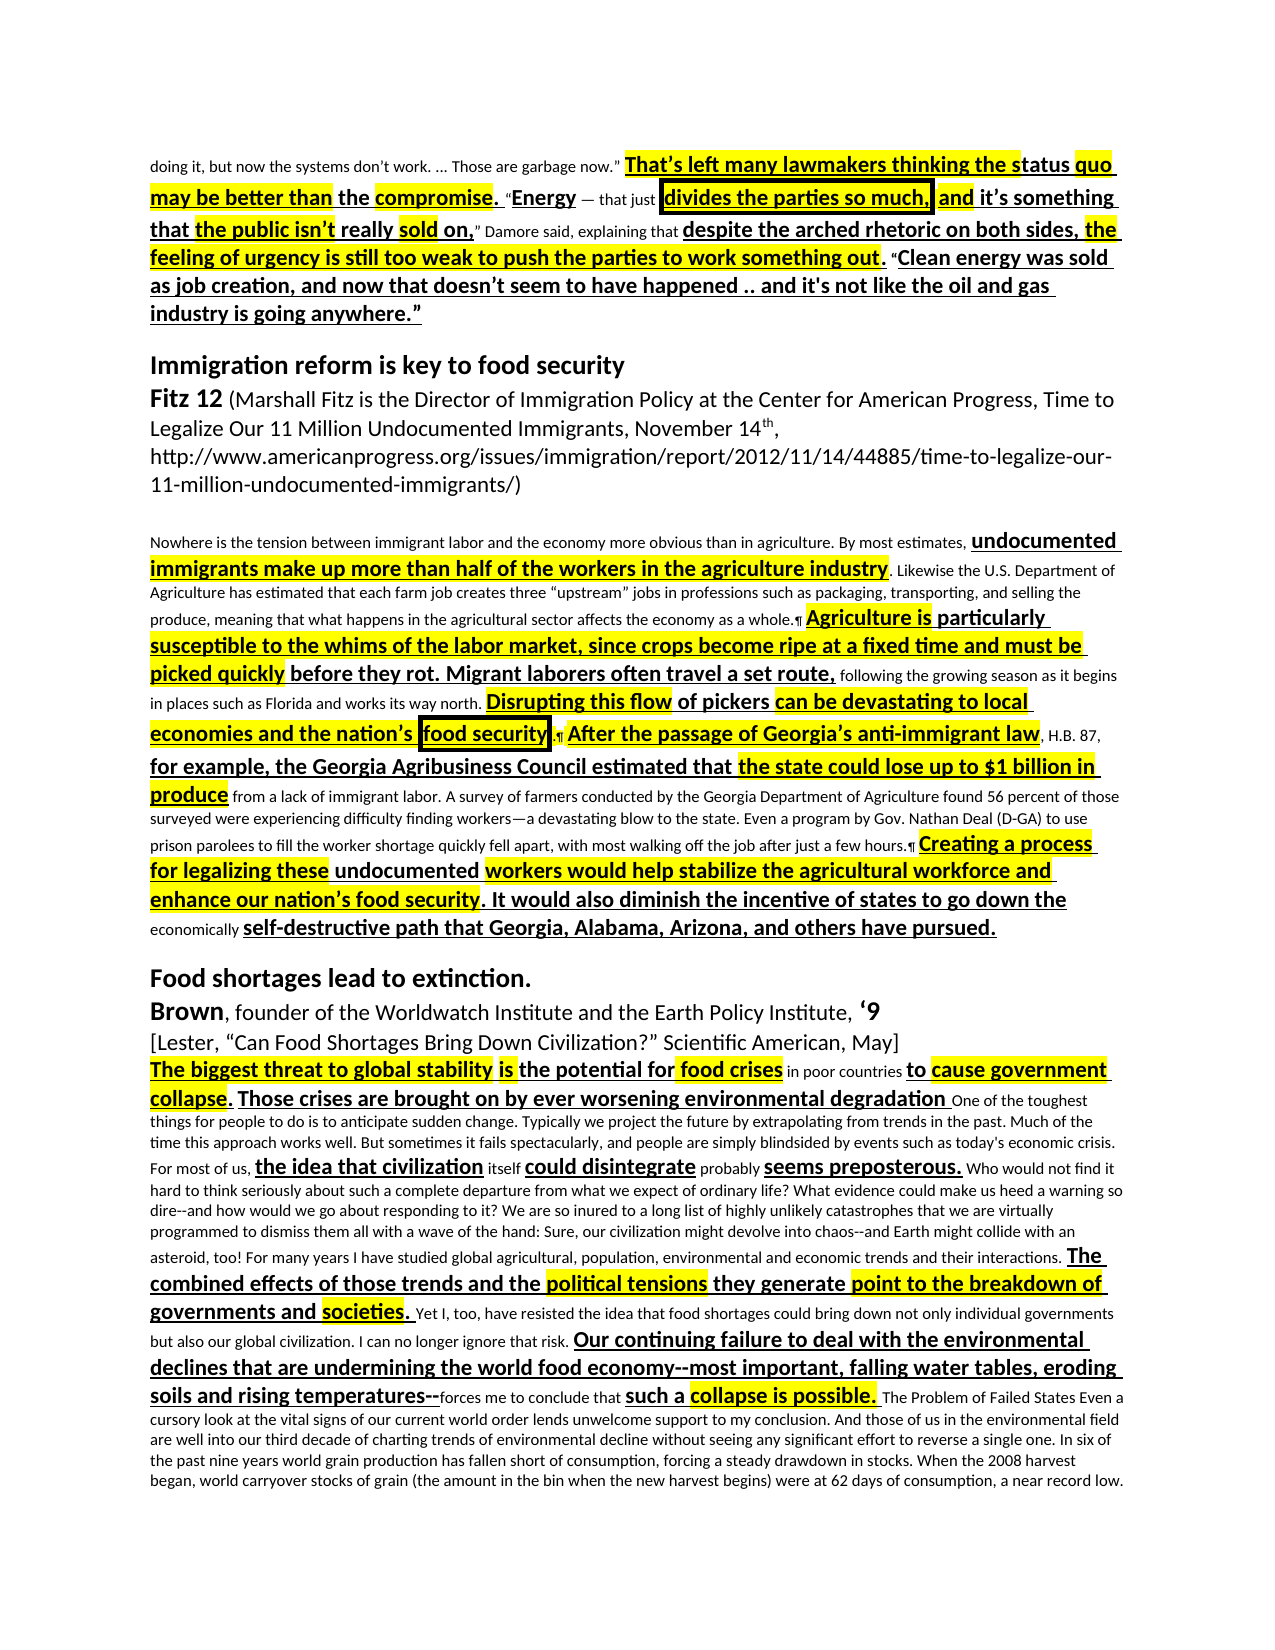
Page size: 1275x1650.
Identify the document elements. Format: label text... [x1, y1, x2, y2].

text Nowhere is the tension between immigrant labor and the economy more obvious than in agriculture. By most estimates, undocumented immigrants make up more than half of the workers in the agriculture industry. Likewise the U.S. Department of Agriculture has estimated that each farm job creates three “upstream” jobs in professions such as packaging, transporting, and selling the produce, meaning that what happens in the agricultural sector affects the economy as a whole.¶ Agriculture is particularly susceptible to the whims of the labor market, since crops become ripe at a fixed time and must be picked quickly before they rot. Migrant laborers often travel a set route, following the growing season as it begins in places such as Florida and works its way north. Disrupting this flow of pickers can be devastating to local economies and the nation’s food security.¶ After the passage of Georgia’s anti-immigrant law, H.B. 87, for example, the Georgia Agribusiness Council estimated that the state could lose up to $1 billion in produce from a lack of immigrant labor. A survey of farmers conducted by the Georgia Department of Agriculture found 56 percent of those surveyed were experiencing difficulty finding workers—a devastating blow to the state. Even a program by Gov. Nathan Deal (D-GA) to use prison parolees to fill the worker shortage quickly fell apart, with most walking off the job after just a few hours.¶ Creating a process for legalizing these undocumented workers would help stabilize the agricultural workforce and enhance our nation’s food security. It would also diminish the incentive of states to go down the economically self-destructive path that Georgia, Alabama, Arizona, and others have pursued. [150, 526, 1125, 941]
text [150, 150, 1125, 327]
text Brown, founder of the Worldwatch Institute and the Earth Policy Institute, ‘9 [150, 994, 1125, 1028]
text Fitz 12 (Marshall Fitz is the Director of Immigration Policy at the Center for American Progress, Time to Legalize Our 11 Million Undocumented Immigrants, November 14th, http://www.americanprogress.org/issues/immigration/report/2012/11/14/44885/time-to-legalize-our-11-million-undocumented-immigrants/) [150, 381, 1125, 498]
subtitle Immigration reform is key to food security [150, 348, 1125, 381]
text [Lester, “Can Food Shortages Bring Down Civilization?” Scientific American, May] [150, 1028, 1125, 1056]
subtitle Food shortages lead to extinction. [150, 962, 1125, 994]
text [150, 1056, 1125, 1491]
